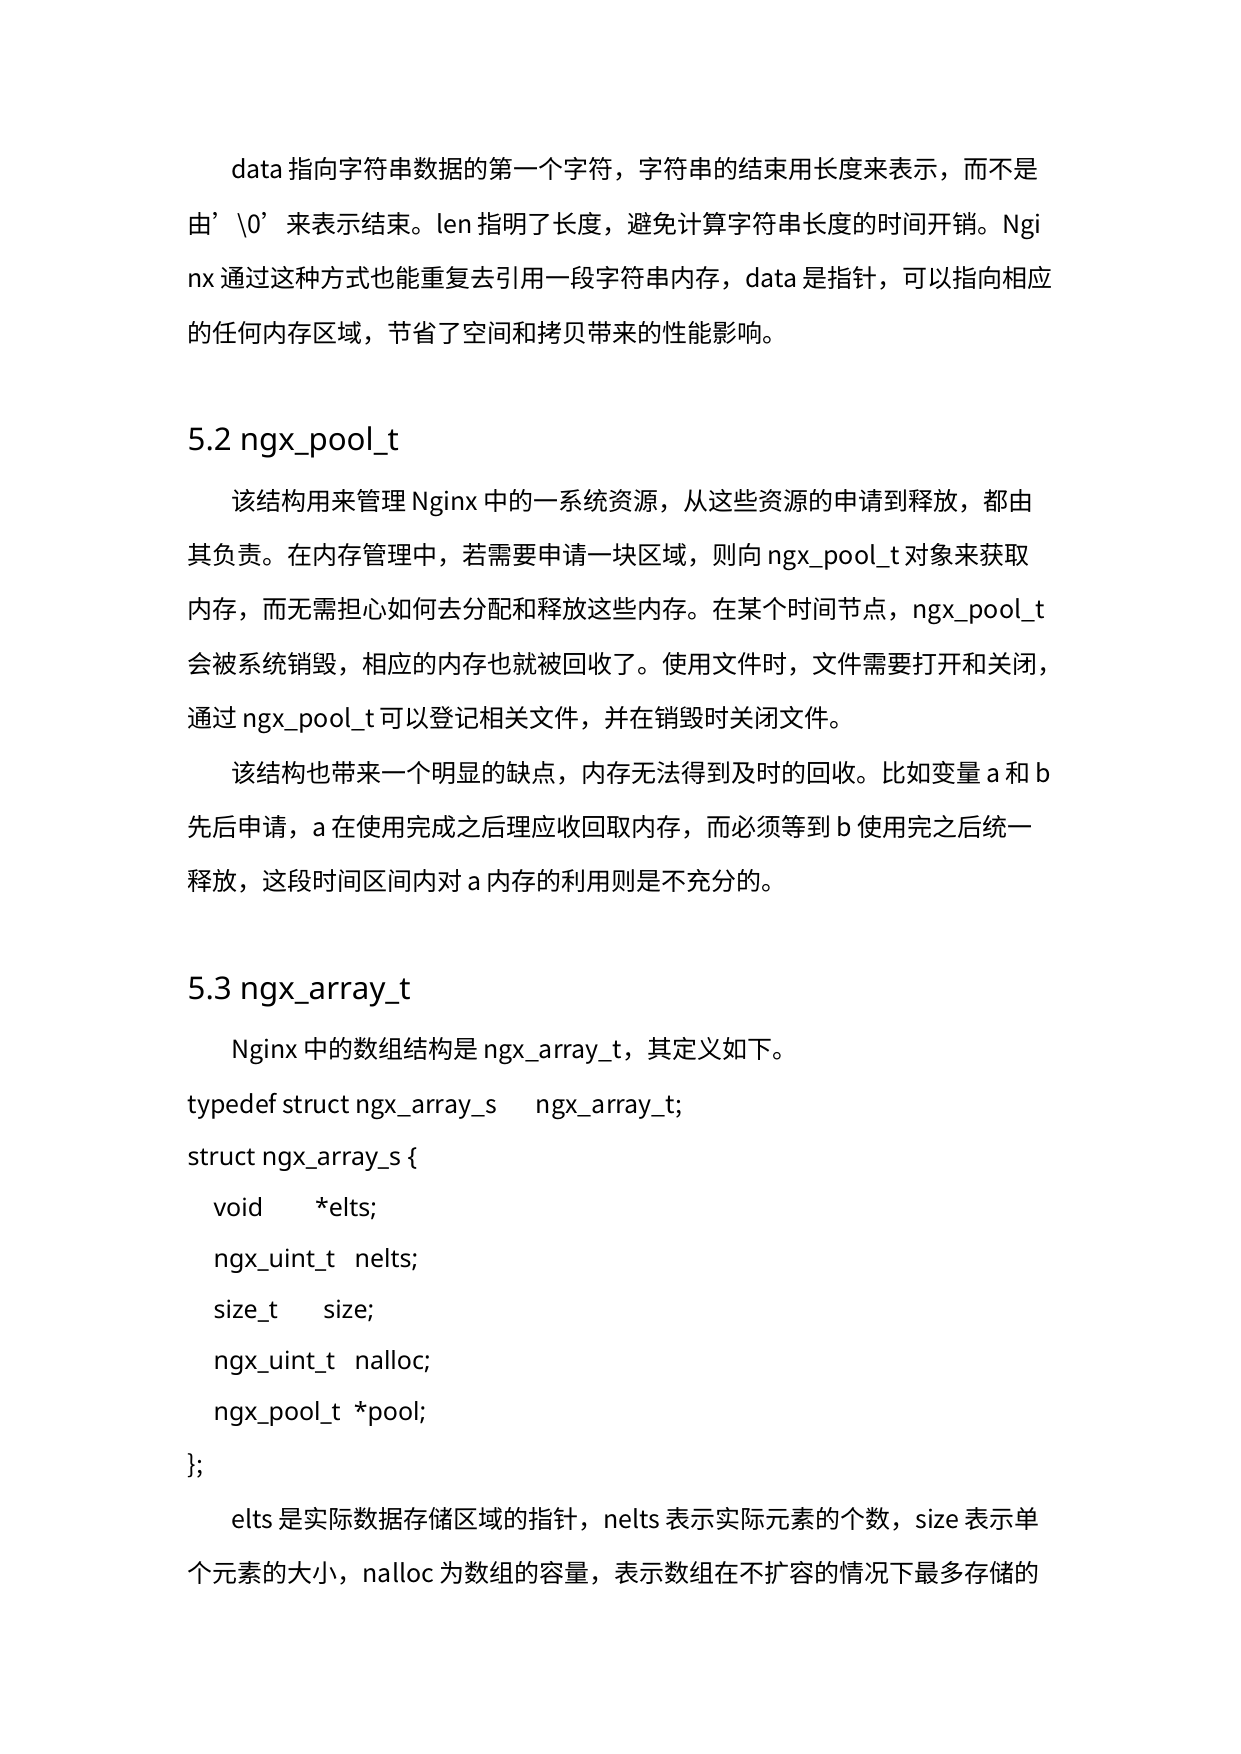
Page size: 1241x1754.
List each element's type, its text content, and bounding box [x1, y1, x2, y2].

text Nginx中的数组结构是ngx_array_t，其定义如下。 [187, 1030, 1053, 1066]
text data指向字符串数据的第一个字符，字符串的结束用长度来表示，而不是由’\0’来表示结束。len指明了长度，避免计算字符串长度的时间开销。Nginx通过这种方式也能重复去引用一段字符串内存，data是指针，可以指向相应的任何内存区域，节省了空间和拷贝带来的性能影响。 [187, 150, 1053, 349]
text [187, 1499, 1053, 1590]
text }; [187, 1445, 1053, 1481]
text typedef struct ngx_array_s ngx_array_t; [187, 1084, 1053, 1120]
text 5.2 ngx_pool_t [187, 417, 1053, 460]
text 5.3 ngx_array_t [187, 966, 1053, 1008]
text ngx_uint_t nalloc; [187, 1343, 1053, 1377]
text size_t size; [187, 1292, 1053, 1326]
text 该结构用来管理Nginx中的一系统资源，从这些资源的申请到释放，都由其负责。在内存管理中，若需要申请一块区域，则向ngx_pool_t对象来获取内存，而无需担心如何去分配和释放这些内存。在某个时间节点，ngx_pool_t会被系统销毁，相应的内存也就被回收了。使用文件时，文件需要打开和关闭，通过ngx_pool_t可以登记相关文件，并在销毁时关闭文件。 [187, 481, 1053, 735]
text ngx_uint_t nelts; [187, 1241, 1053, 1275]
text struct ngx_array_s { [187, 1138, 1053, 1173]
text void *elts; [187, 1189, 1053, 1224]
text 该结构也带来一个明显的缺点，内存无法得到及时的回收。比如变量a和b先后申请，a在使用完成之后理应收回取内存，而必须等到b使用完之后统一释放，这段时间区间内对a内存的利用则是不充分的。 [187, 753, 1053, 898]
text ngx_pool_t *pool; [187, 1394, 1053, 1428]
